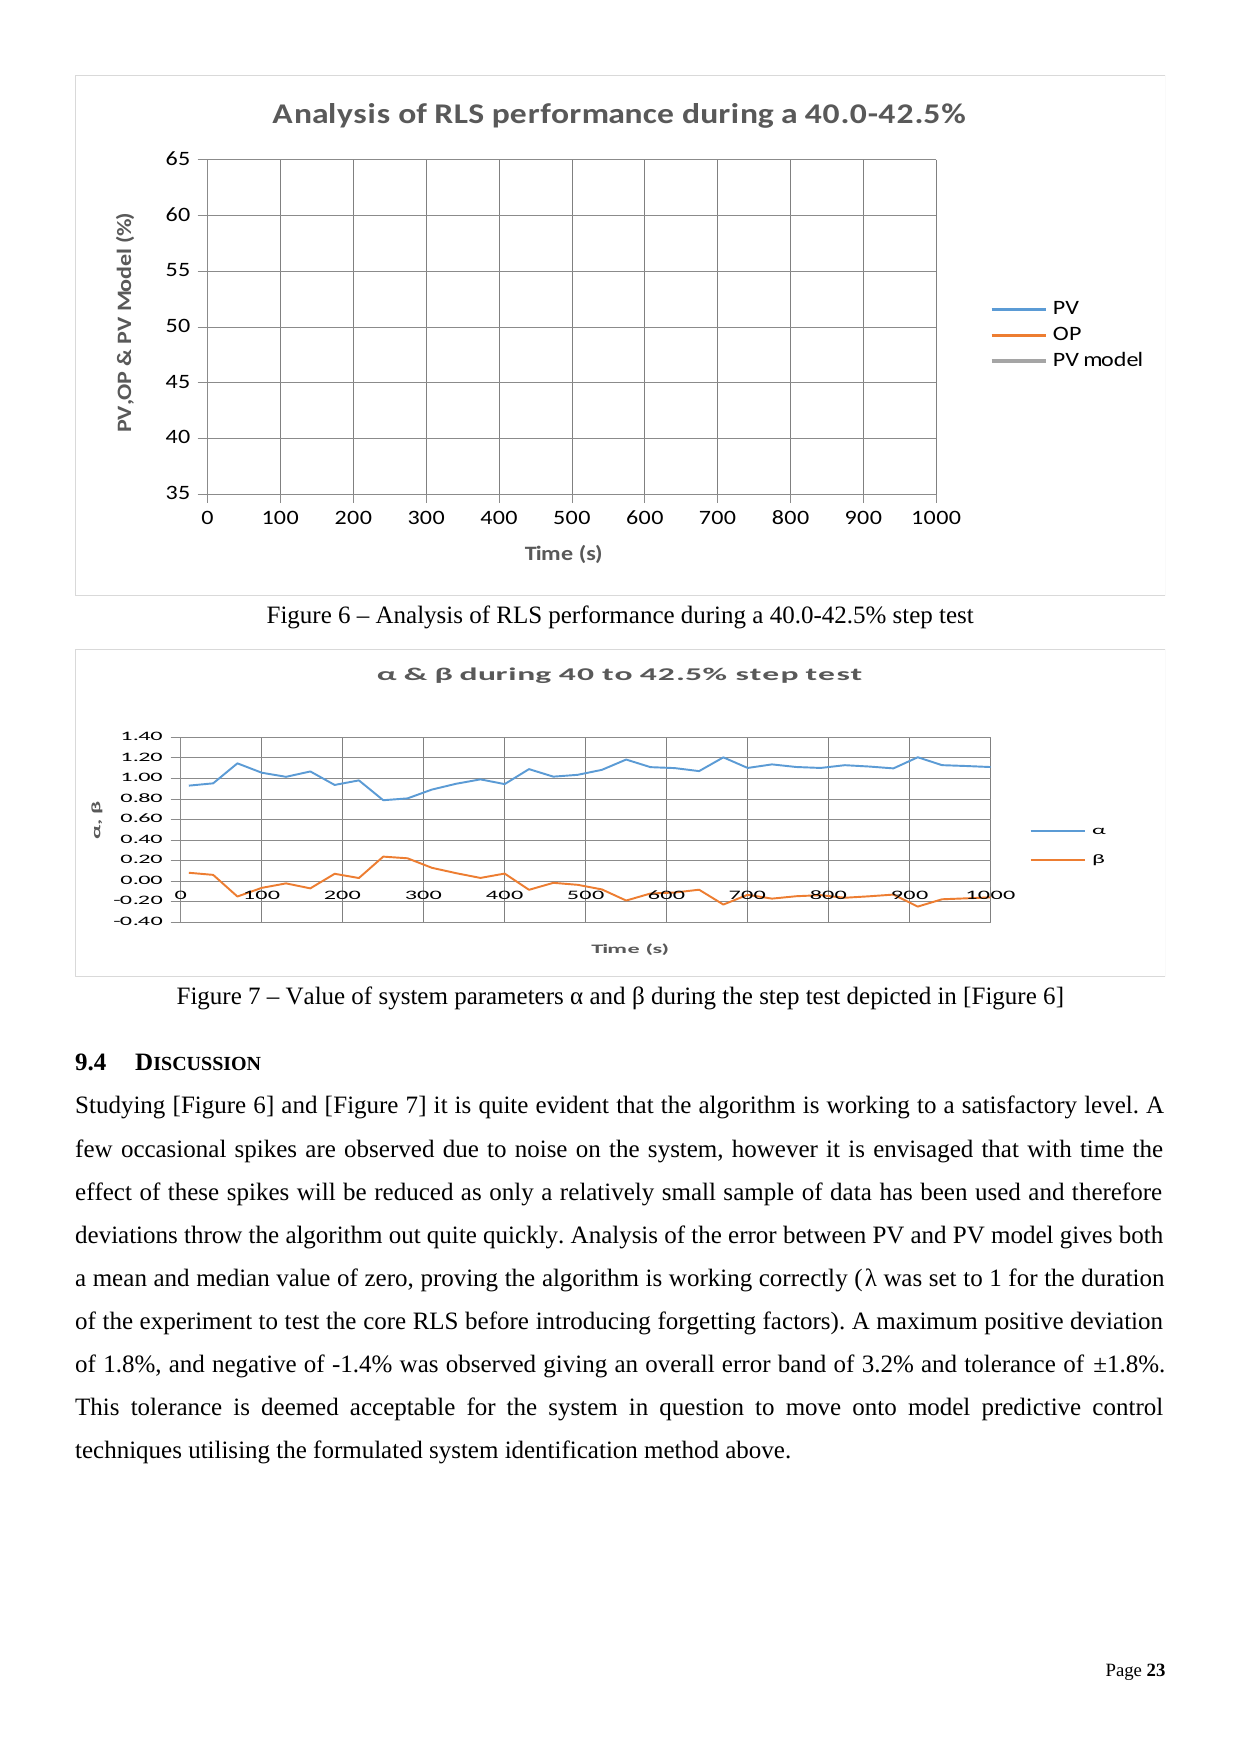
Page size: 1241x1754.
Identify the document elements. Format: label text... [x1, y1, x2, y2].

text Studying [Figure 6] and [Figure 7] it is quite evident that the algorithm is working to a satisfactory level. A few occasional spikes are observed due to noise on the system, however it is envisaged that with time the effect of these spikes will be reduced as only a relatively small sample of data has been used and therefore deviations throw the algorithm out quite quickly. Analysis of the error between PV and PV model gives both a mean and median value of zero, proving the algorithm is working correctly (λ was set to 1 for the duration of the experiment to test the core RLS before introducing forgetting factors). A maximum positive deviation of 1.8%, and negative of -1.4% was observed giving an overall error band of 3.2% and tolerance of ±1.8%. This tolerance is deemed acceptable for the system in question to move onto model predictive control techniques utilising the formulated system identification method above. [75, 1091, 1165, 1464]
subtitle Discussion [75, 1047, 1165, 1076]
text Figure 7 – Value of system parameters α and β during the step test depicted in [Figure 6] [75, 981, 1165, 1010]
text Figure 6 – Analysis of RLS performance during a 40.0-42.5% step test [75, 600, 1165, 629]
